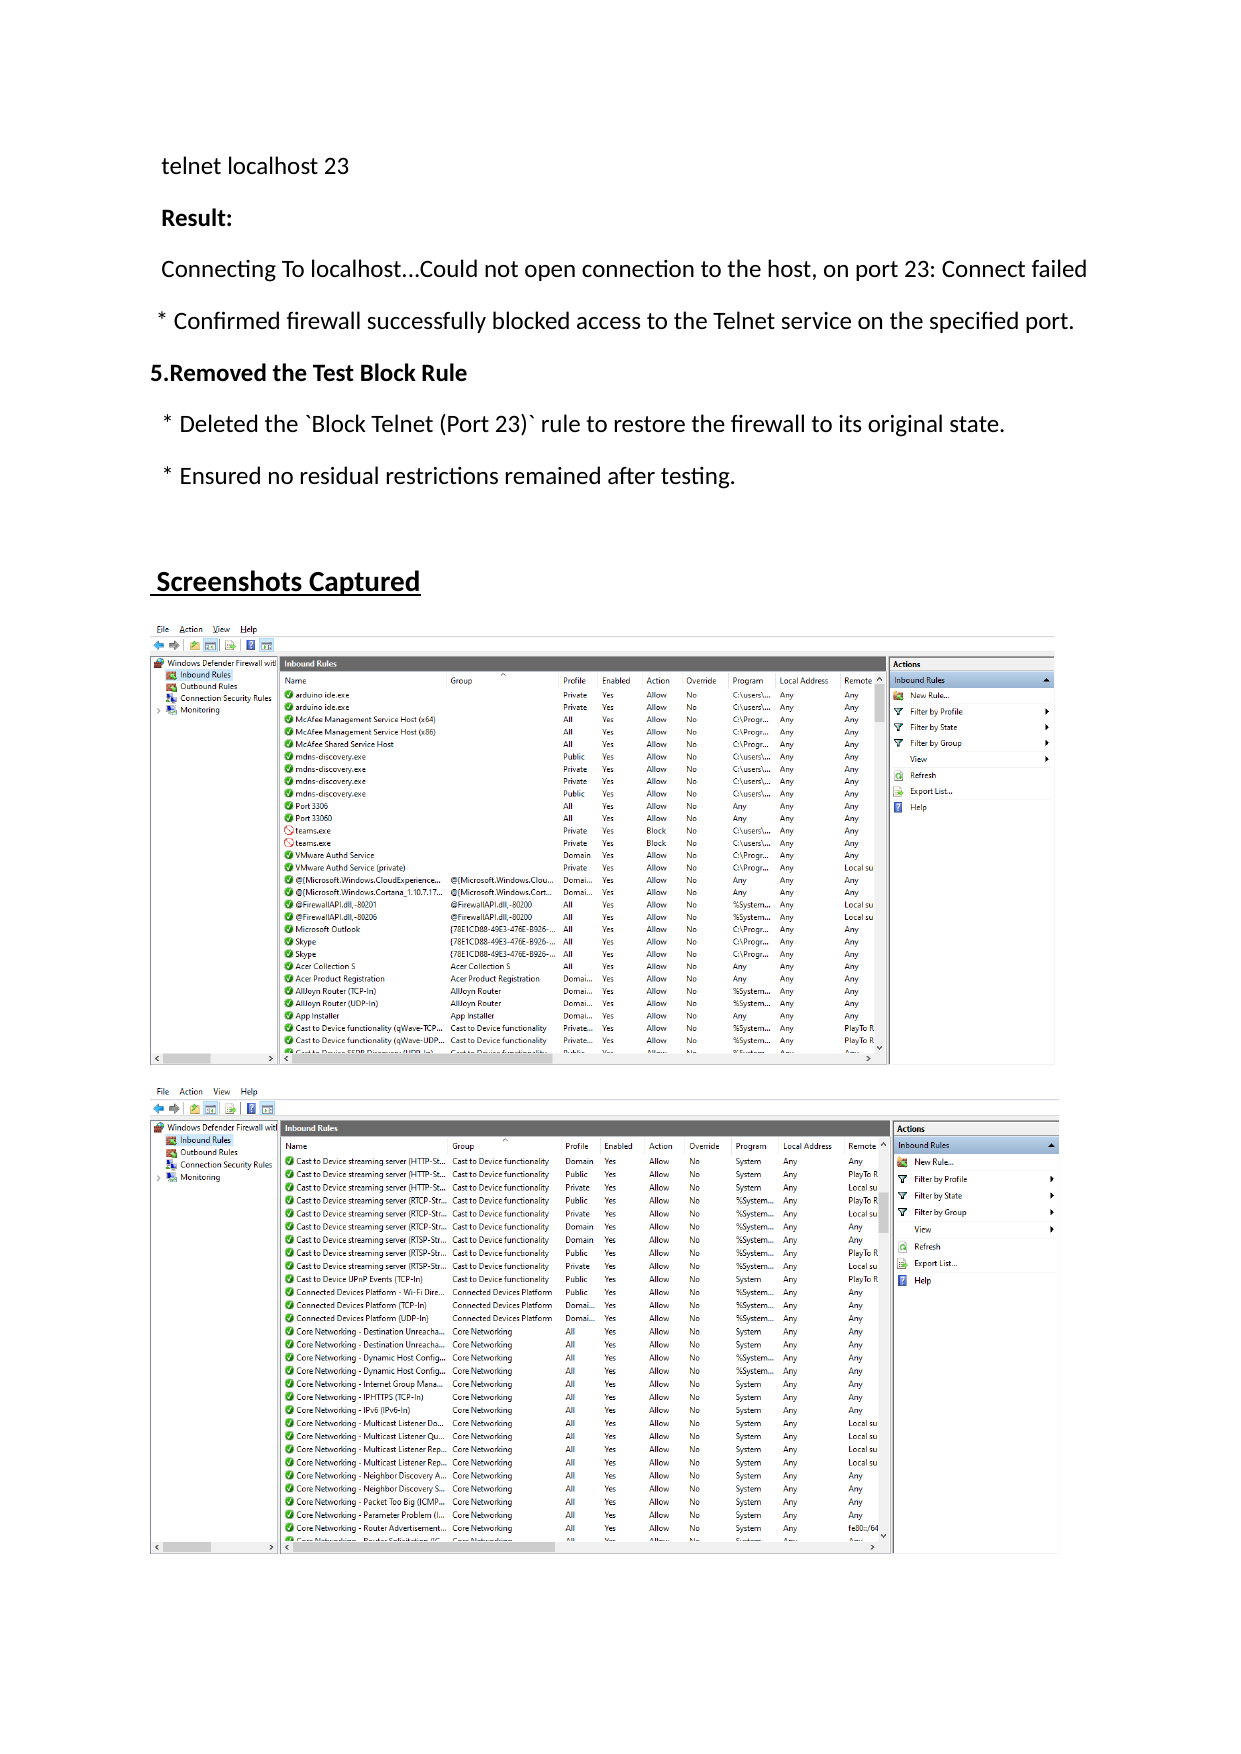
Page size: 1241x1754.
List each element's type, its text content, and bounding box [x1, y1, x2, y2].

picture [150, 1085, 1060, 1554]
picture [150, 621, 1055, 1065]
text Screenshots Captured [150, 563, 1090, 599]
text Connecting To localhost...Could not open connection to the host, on port 23: Connect failed [150, 253, 1090, 284]
text Result: [150, 202, 1090, 232]
text telnet localhost 23 [150, 150, 1090, 181]
text * Deleted the `Block Telnet (Port 23)` rule to restore the firewall to its original state. [150, 408, 1090, 439]
text * Confirmed firewall successfully blocked access to the Telnet service on the specified port. [150, 305, 1090, 336]
text 5.Removed the Test Block Rule [150, 357, 1090, 387]
text * Ensured no residual restrictions remained after testing. [150, 460, 1090, 491]
